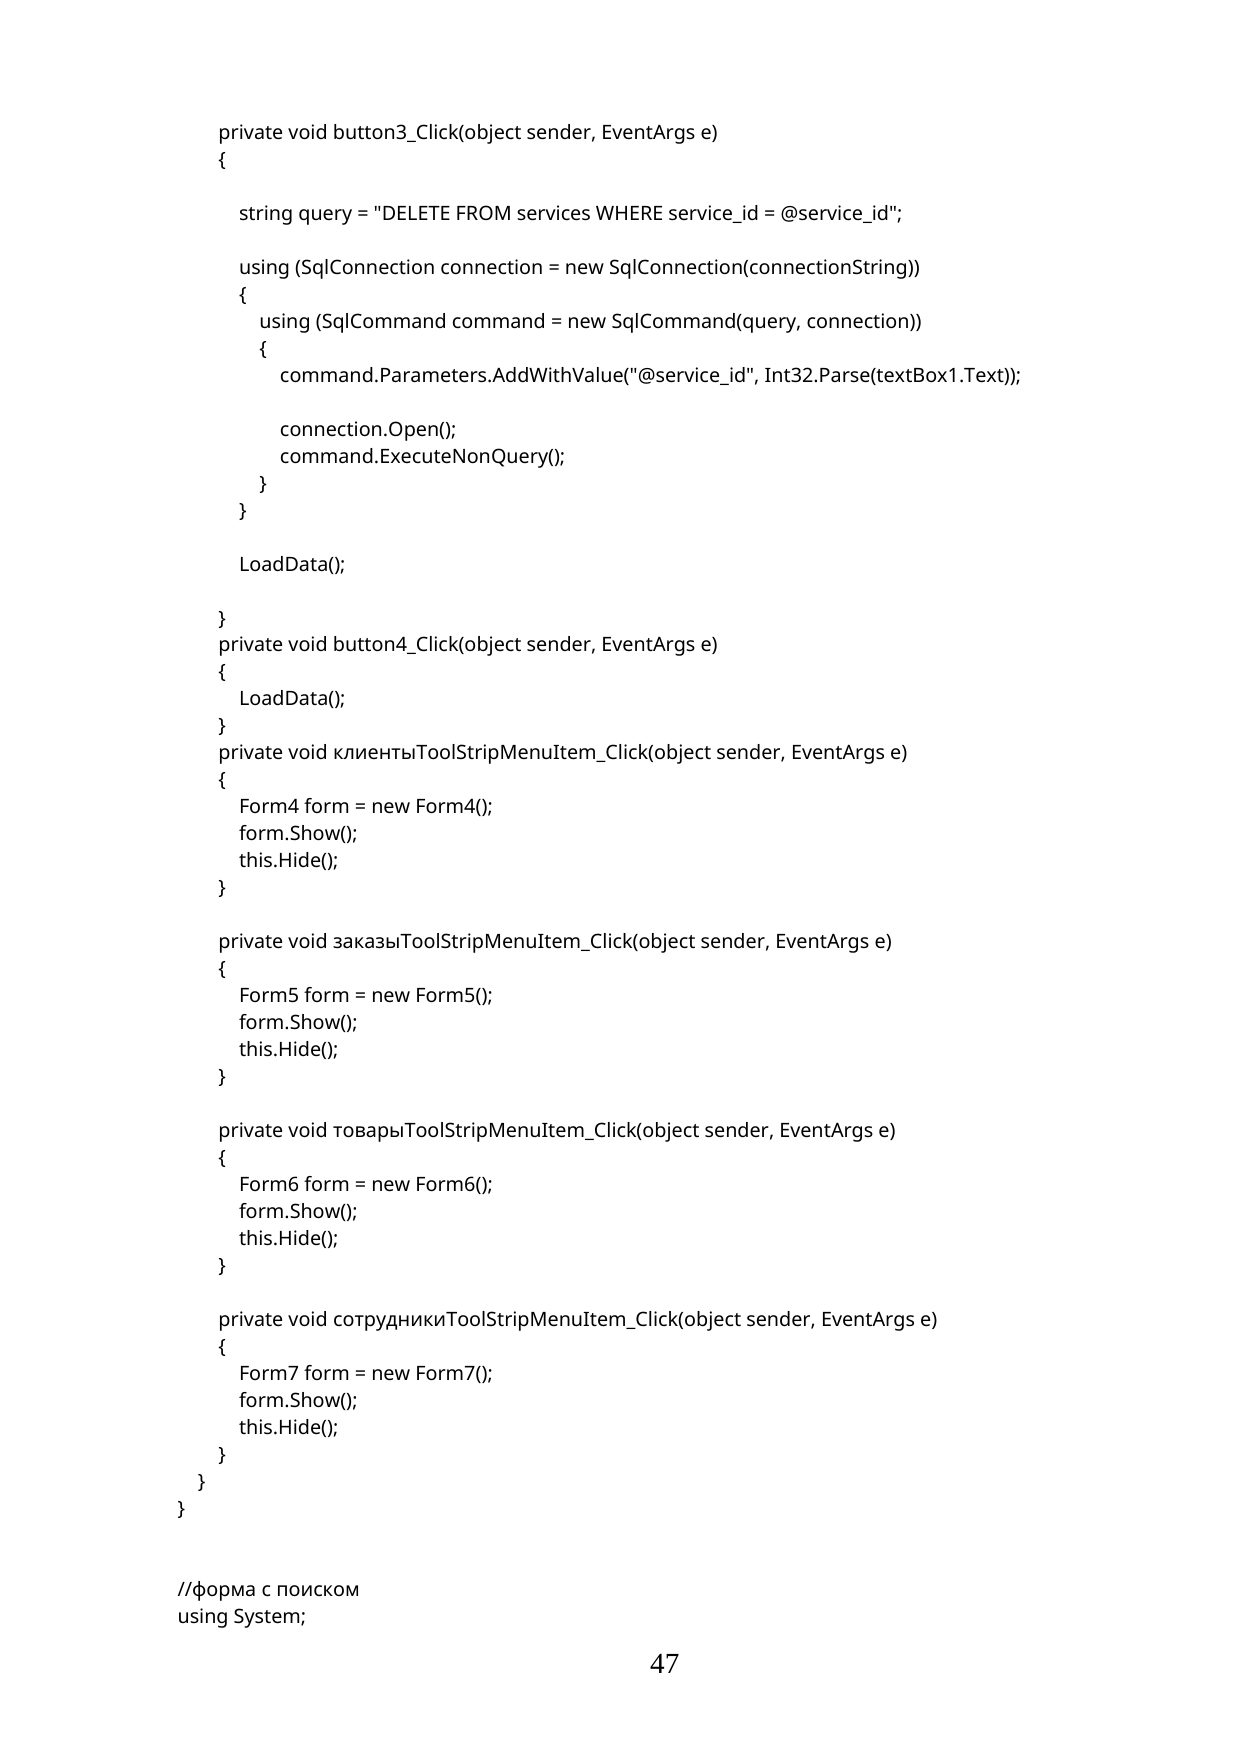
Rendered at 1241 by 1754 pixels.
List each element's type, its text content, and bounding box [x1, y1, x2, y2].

text string query = "DELETE FROM services WHERE service_id = @service_id"; [177, 199, 1152, 226]
text Form4 form = new Form4(); [177, 793, 1152, 819]
text form.Show(); [177, 1386, 1152, 1413]
text form.Show(); [177, 1008, 1152, 1035]
text Form6 form = new Form6(); [177, 1170, 1152, 1197]
text { [177, 334, 1152, 361]
text private void button4_Click(object sender, EventArgs e) [177, 631, 1152, 658]
text } [177, 604, 1152, 631]
text connection.Open(); [177, 415, 1152, 442]
text } [177, 1494, 1152, 1521]
text { [177, 1143, 1152, 1170]
text } [177, 1440, 1152, 1467]
text private void товарыToolStripMenuItem_Click(object sender, EventArgs e) [177, 1116, 1152, 1143]
text Form5 form = new Form5(); [177, 981, 1152, 1008]
text private void клиентыToolStripMenuItem_Click(object sender, EventArgs e) [177, 739, 1152, 766]
text { [177, 1332, 1152, 1359]
text this.Hide(); [177, 1035, 1152, 1062]
text } [177, 873, 1152, 901]
text { [177, 145, 1152, 172]
text this.Hide(); [177, 1224, 1152, 1251]
text } [177, 496, 1152, 523]
text } [177, 712, 1152, 739]
text using (SqlCommand command = new SqlCommand(query, connection)) [177, 307, 1152, 334]
text } [177, 1062, 1152, 1089]
text using (SqlConnection connection = new SqlConnection(connectionString)) [177, 253, 1152, 280]
text form.Show(); [177, 1197, 1152, 1224]
text } [177, 469, 1152, 496]
text { [177, 280, 1152, 307]
text LoadData(); [177, 550, 1152, 577]
text using System; [177, 1602, 1152, 1629]
text } [177, 1251, 1152, 1278]
text { [177, 766, 1152, 793]
text form.Show(); [177, 819, 1152, 847]
text { [177, 954, 1152, 981]
text { [177, 658, 1152, 685]
text private void сотрудникиToolStripMenuItem_Click(object sender, EventArgs e) [177, 1305, 1152, 1332]
text //форма с поиском [177, 1575, 1152, 1602]
text this.Hide(); [177, 847, 1152, 873]
text private void заказыToolStripMenuItem_Click(object sender, EventArgs e) [177, 927, 1152, 954]
text private void button3_Click(object sender, EventArgs e) [177, 118, 1152, 145]
text Form7 form = new Form7(); [177, 1359, 1152, 1386]
text command.Parameters.AddWithValue("@service_id", Int32.Parse(textBox1.Text)); [177, 361, 1152, 388]
text command.ExecuteNonQuery(); [177, 442, 1152, 469]
text LoadData(); [177, 685, 1152, 712]
text } [177, 1467, 1152, 1494]
text this.Hide(); [177, 1413, 1152, 1440]
